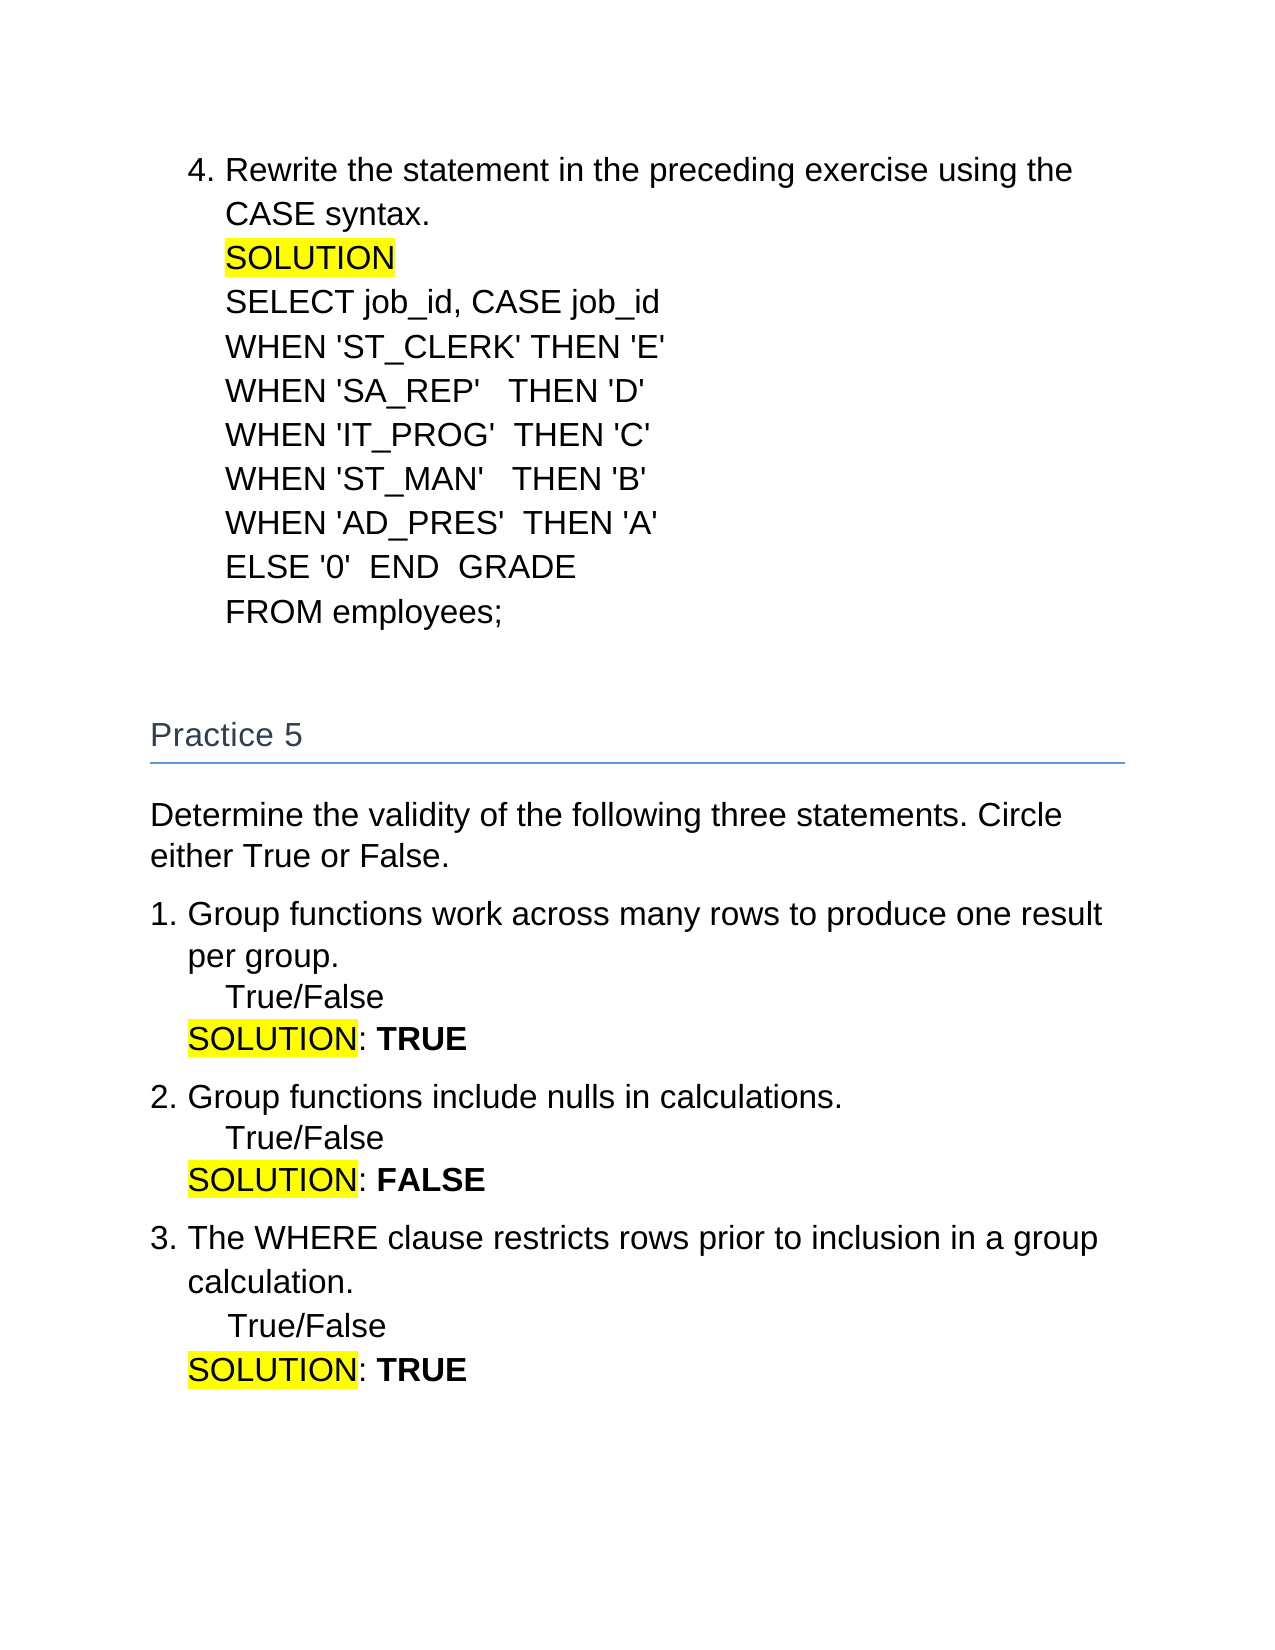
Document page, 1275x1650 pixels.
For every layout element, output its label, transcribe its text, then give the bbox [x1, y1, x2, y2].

text 1. Group functions work across many rows to produce one result per group. True/False SOLUTION: TRUE [150, 894, 1125, 1057]
text 2. Group functions include nulls in calculations. True/False SOLUTION: FALSE [150, 1077, 1125, 1198]
list Rewrite the statement in the preceding exercise using the CASE syntax. SOLUTION SELECT job_id, CASE job_id WHEN 'ST_CLERK' THEN 'E' WHEN 'SA_REP' THEN 'D' WHEN 'IT_PROG' THEN 'C' WHEN 'ST_MAN' THEN 'B' WHEN 'AD_PRES' THEN 'A' ELSE '0' END GRADE FROM employees; [187, 150, 1125, 630]
list The WHERE clause restricts rows prior to inclusion in a group calculation. True/False SOLUTION: TRUE [150, 1218, 1125, 1389]
text Determine the validity of the following three statements. Circle either True or False. [150, 795, 1125, 875]
title Practice 5 [150, 715, 1125, 762]
